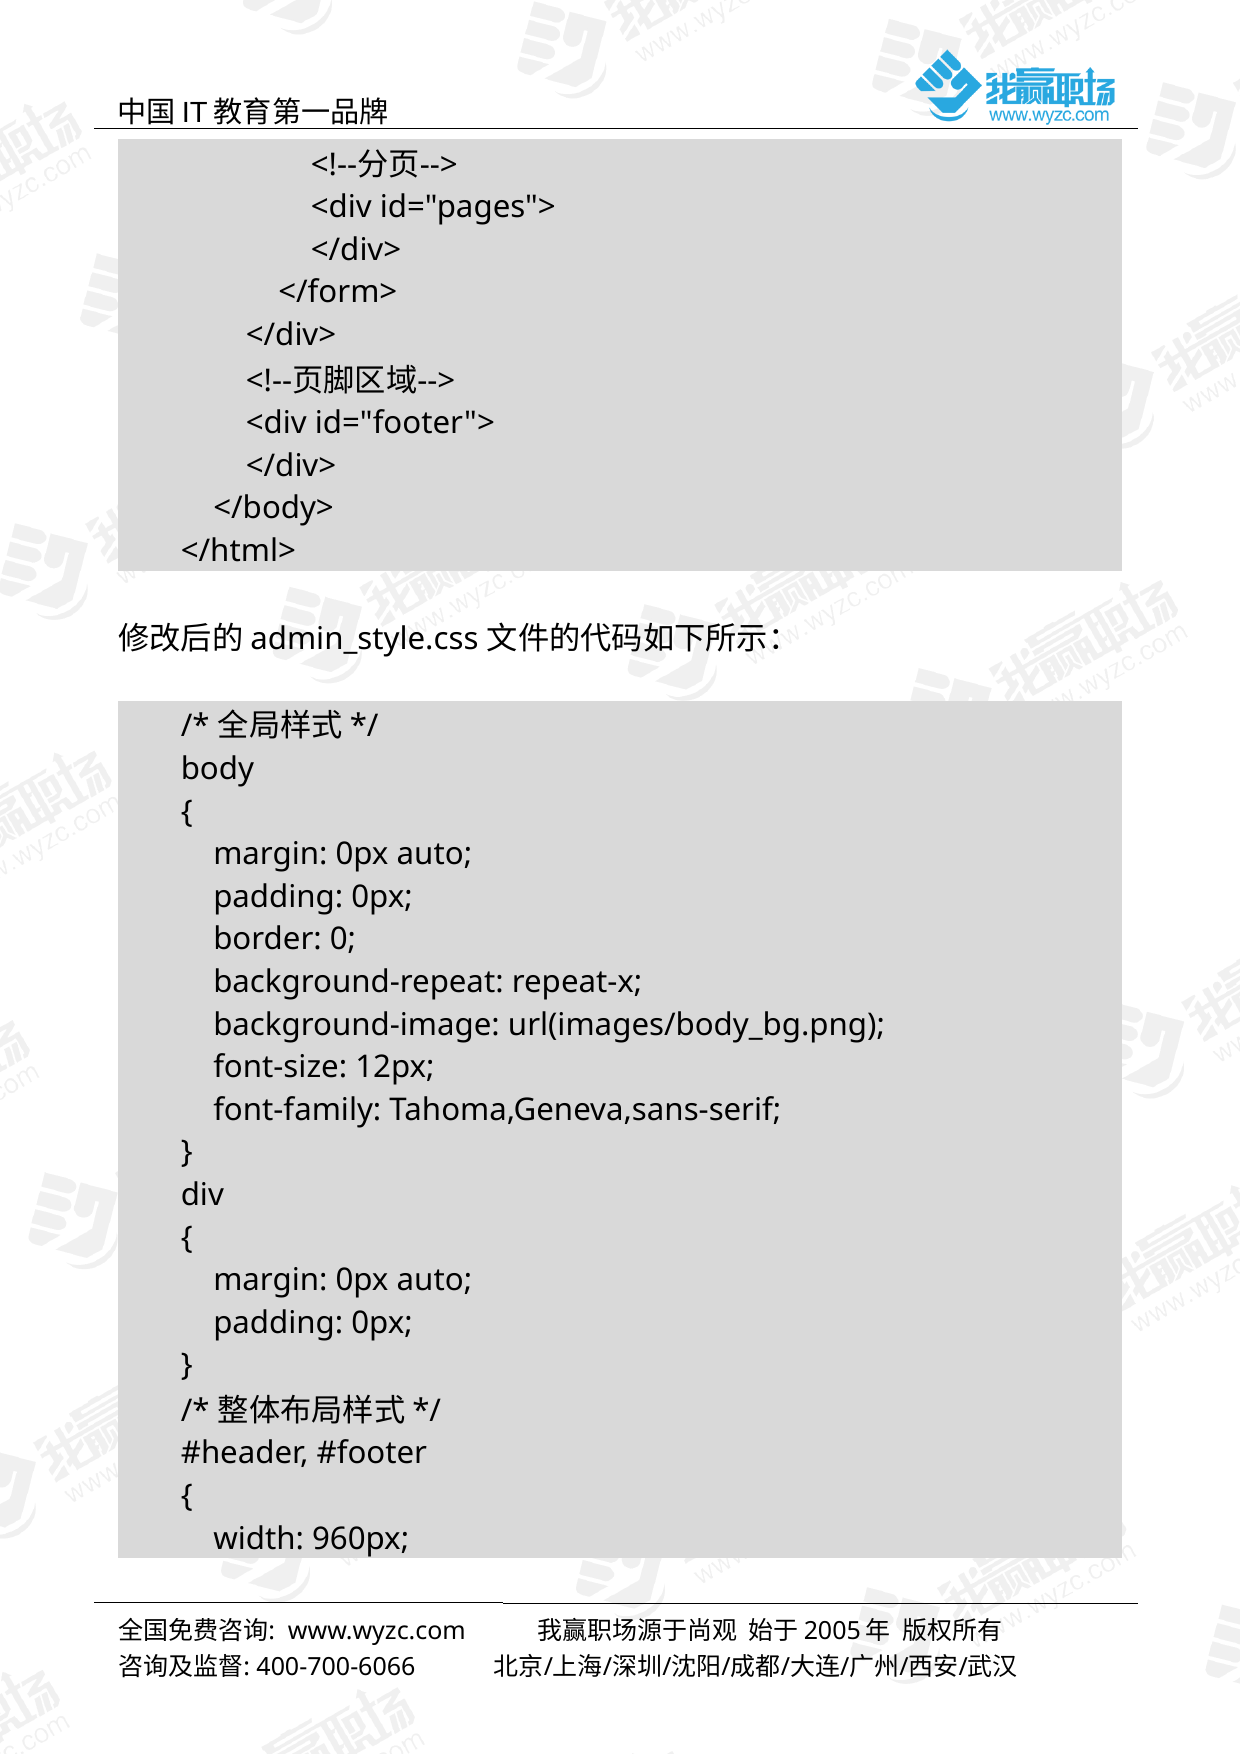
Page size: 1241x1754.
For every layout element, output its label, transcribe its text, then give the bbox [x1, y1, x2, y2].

text </html> [118, 528, 1122, 571]
text </form> [118, 269, 1122, 312]
text } [118, 1342, 1122, 1385]
text #header, #footer [118, 1430, 1122, 1473]
text border: 0; [118, 916, 1122, 959]
text } [118, 1129, 1122, 1172]
text /* 整体布局样式 */ [118, 1385, 1122, 1430]
text <div id="pages"> [118, 184, 1122, 227]
text padding: 0px; [118, 874, 1122, 916]
text </div> [118, 312, 1122, 355]
text </div> [118, 443, 1122, 485]
text 修改后的 admin_style.css 文件的代码如下所示： [118, 603, 1122, 668]
text </body> [118, 485, 1122, 528]
text { [118, 788, 1122, 831]
text <!--分页--> [118, 139, 1122, 184]
text <!--页脚区域--> [118, 355, 1122, 400]
text margin: 0px auto; [118, 831, 1122, 874]
text font-family: Tahoma,Geneva,sans-serif; [118, 1087, 1122, 1129]
text body [118, 746, 1122, 788]
text div [118, 1172, 1122, 1214]
text margin: 0px auto; [118, 1257, 1122, 1300]
text </div> [118, 227, 1122, 269]
text background-repeat: repeat-x; [118, 959, 1122, 1002]
text padding: 0px; [118, 1300, 1122, 1342]
text { [118, 1214, 1122, 1257]
text { [118, 1473, 1122, 1516]
picture [911, 45, 1123, 129]
text /* 全局样式 */ [118, 701, 1122, 746]
text <div id="footer"> [118, 400, 1122, 443]
text background-image: url(images/body_bg.png); [118, 1002, 1122, 1044]
text font-size: 12px; [118, 1044, 1122, 1087]
text width: 960px; [118, 1516, 1122, 1558]
